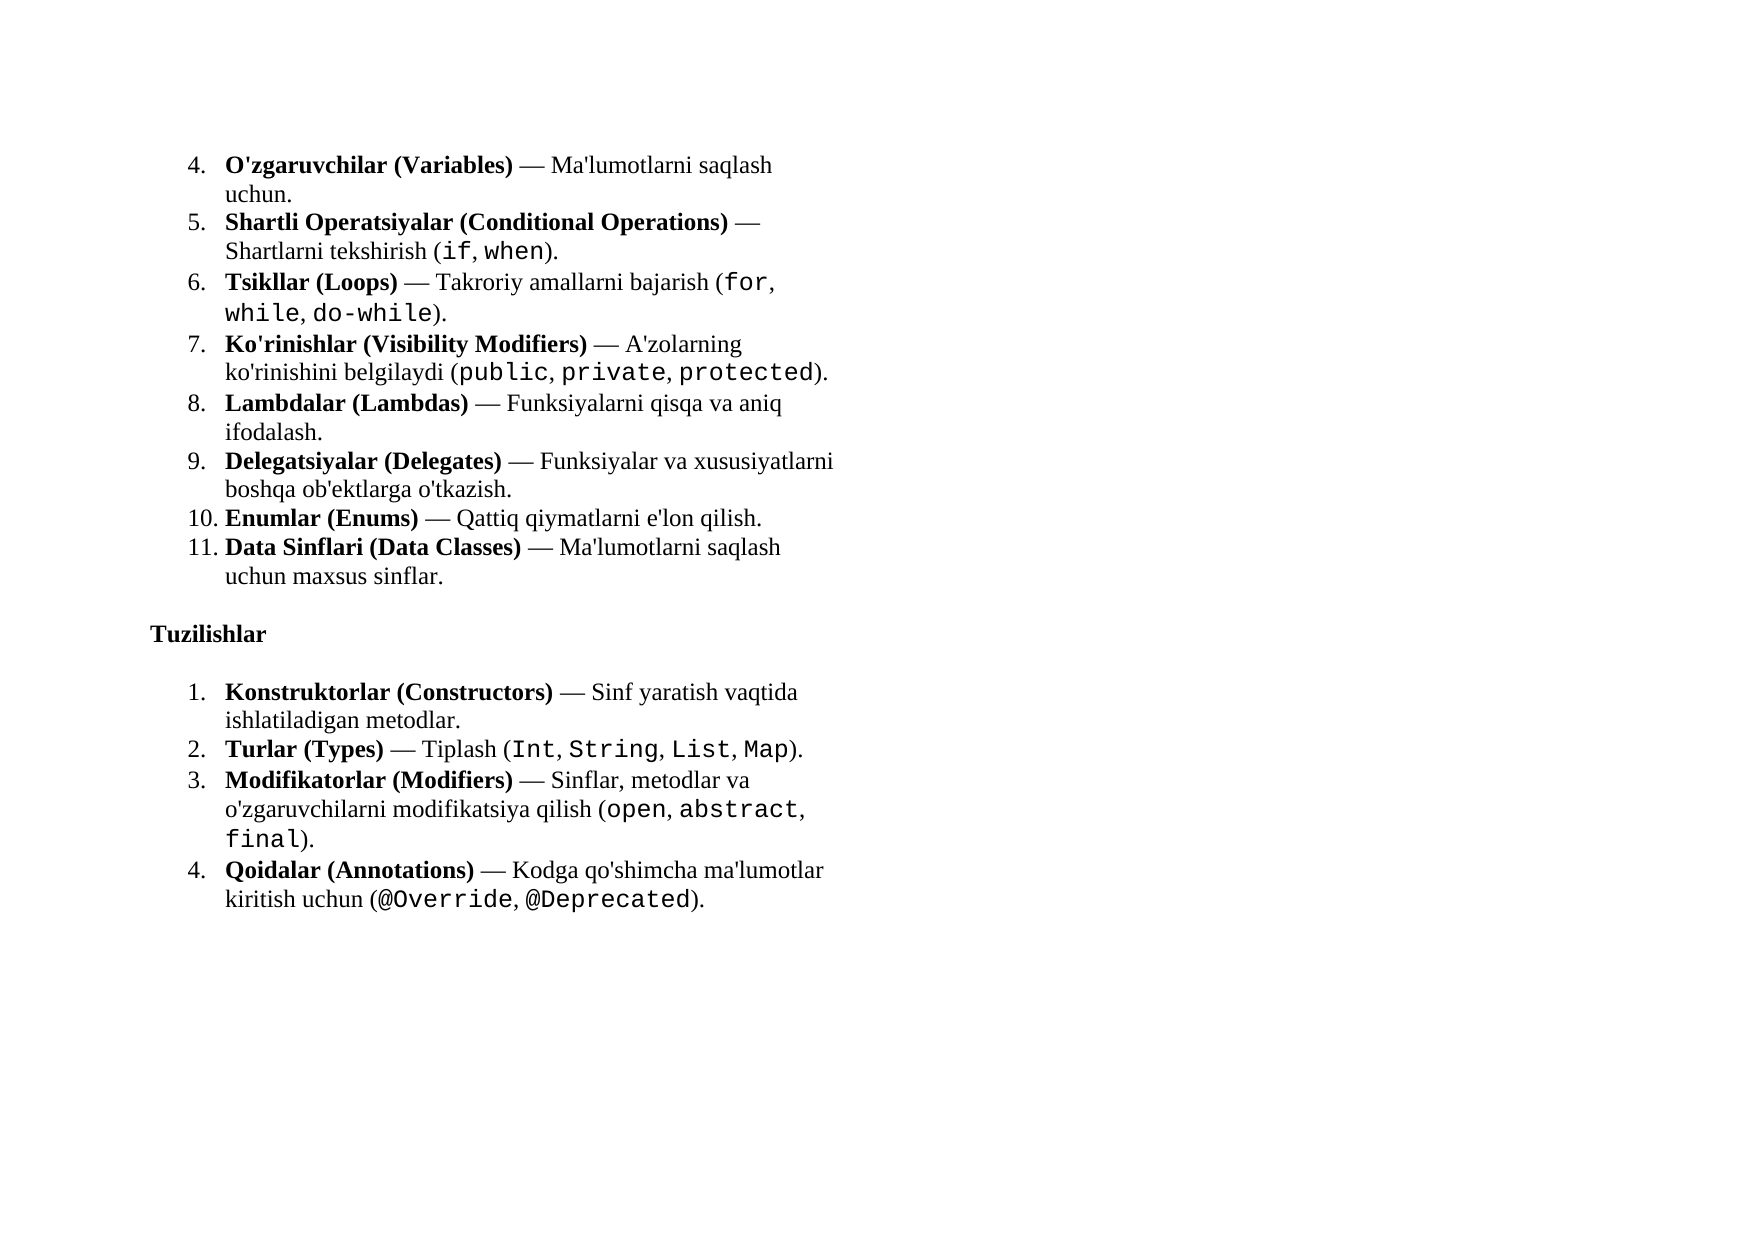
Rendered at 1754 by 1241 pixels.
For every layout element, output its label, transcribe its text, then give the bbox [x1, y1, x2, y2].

list Data Sinflari (Data Classes) — Ma'lumotlarni saqlash uchun maxsus sinflar. [187, 532, 840, 589]
list Turlar (Types) — Tiplash (Int, String, List, Map). [187, 734, 840, 765]
list Ko'rinishlar (Visibility Modifiers) — A'zolarning ko'rinishini belgilaydi (public, private, protected). [187, 329, 840, 388]
list Delegatsiyalar (Delegates) — Funksiyalar va xususiyatlarni boshqa ob'ektlarga o'tkazish. [187, 446, 840, 503]
list Enumlar (Enums) — Qattiq qiymatlarni e'lon qilish. [187, 503, 840, 532]
list Shartli Operatsiyalar (Conditional Operations) — Shartlarni tekshirish (if, when). [187, 207, 840, 267]
list Modifikatorlar (Modifiers) — Sinflar, metodlar va o'zgaruvchilarni modifikatsiya qilish (open, abstract, final). [187, 765, 840, 855]
list Tsikllar (Loops) — Takroriy amallarni bajarish (for, while, do-while). [187, 267, 840, 329]
list Qoidalar (Annotations) — Kodga qo'shimcha ma'lumotlar kiritish uchun (@Override, @Deprecated). [187, 855, 840, 915]
list Lambdalar (Lambdas) — Funksiyalarni qisqa va aniq ifodalash. [187, 388, 840, 446]
list Konstruktorlar (Constructors) — Sinf yaratish vaqtida ishlatiladigan metodlar. [187, 677, 840, 734]
list O'zgaruvchilar (Variables) — Ma'lumotlarni saqlash uchun. [187, 150, 840, 207]
text Tuzilishlar [150, 619, 840, 647]
